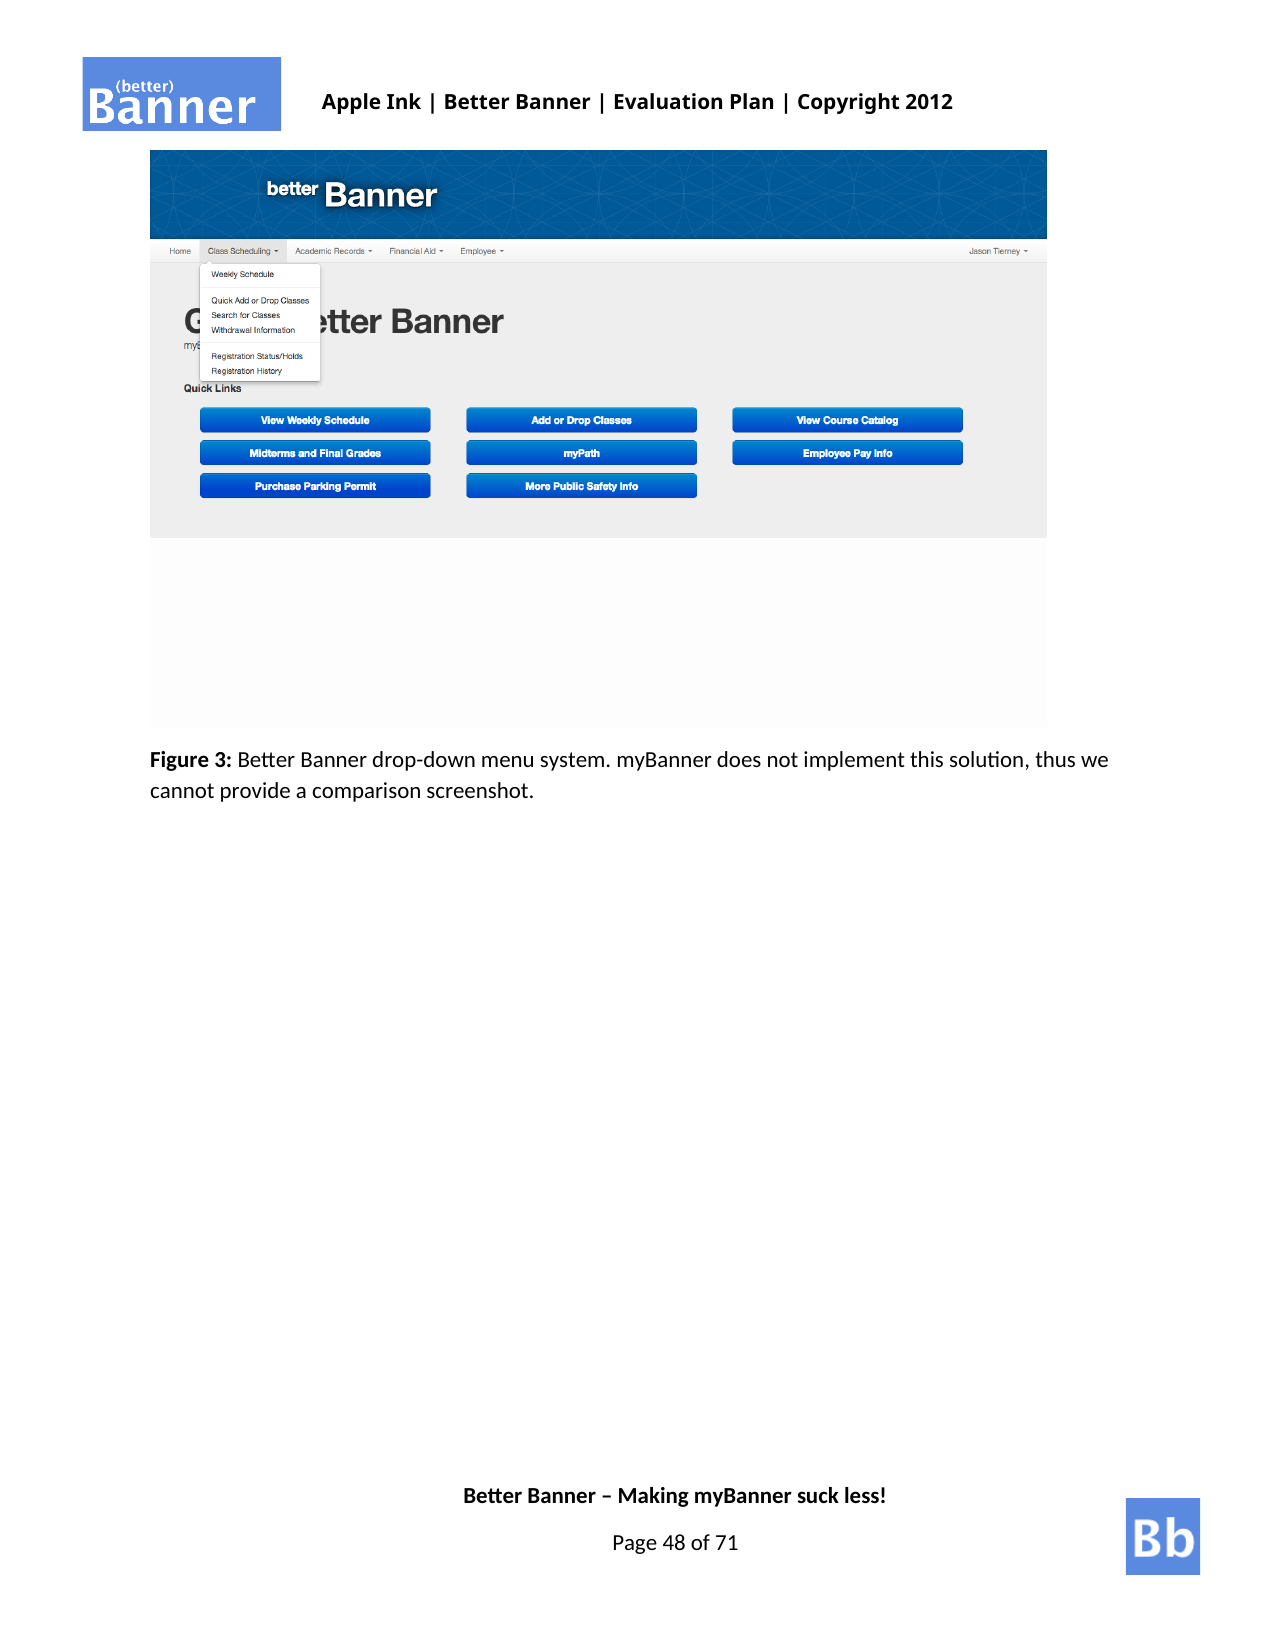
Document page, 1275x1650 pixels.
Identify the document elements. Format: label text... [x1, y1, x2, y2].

picture [150, 150, 1047, 727]
text Figure 3: Better Banner drop-down menu system. myBanner does not implement this solution, thus we cannot provide a comparison screenshot. [150, 746, 1125, 804]
picture [81, 57, 282, 130]
picture [1125, 1498, 1200, 1574]
